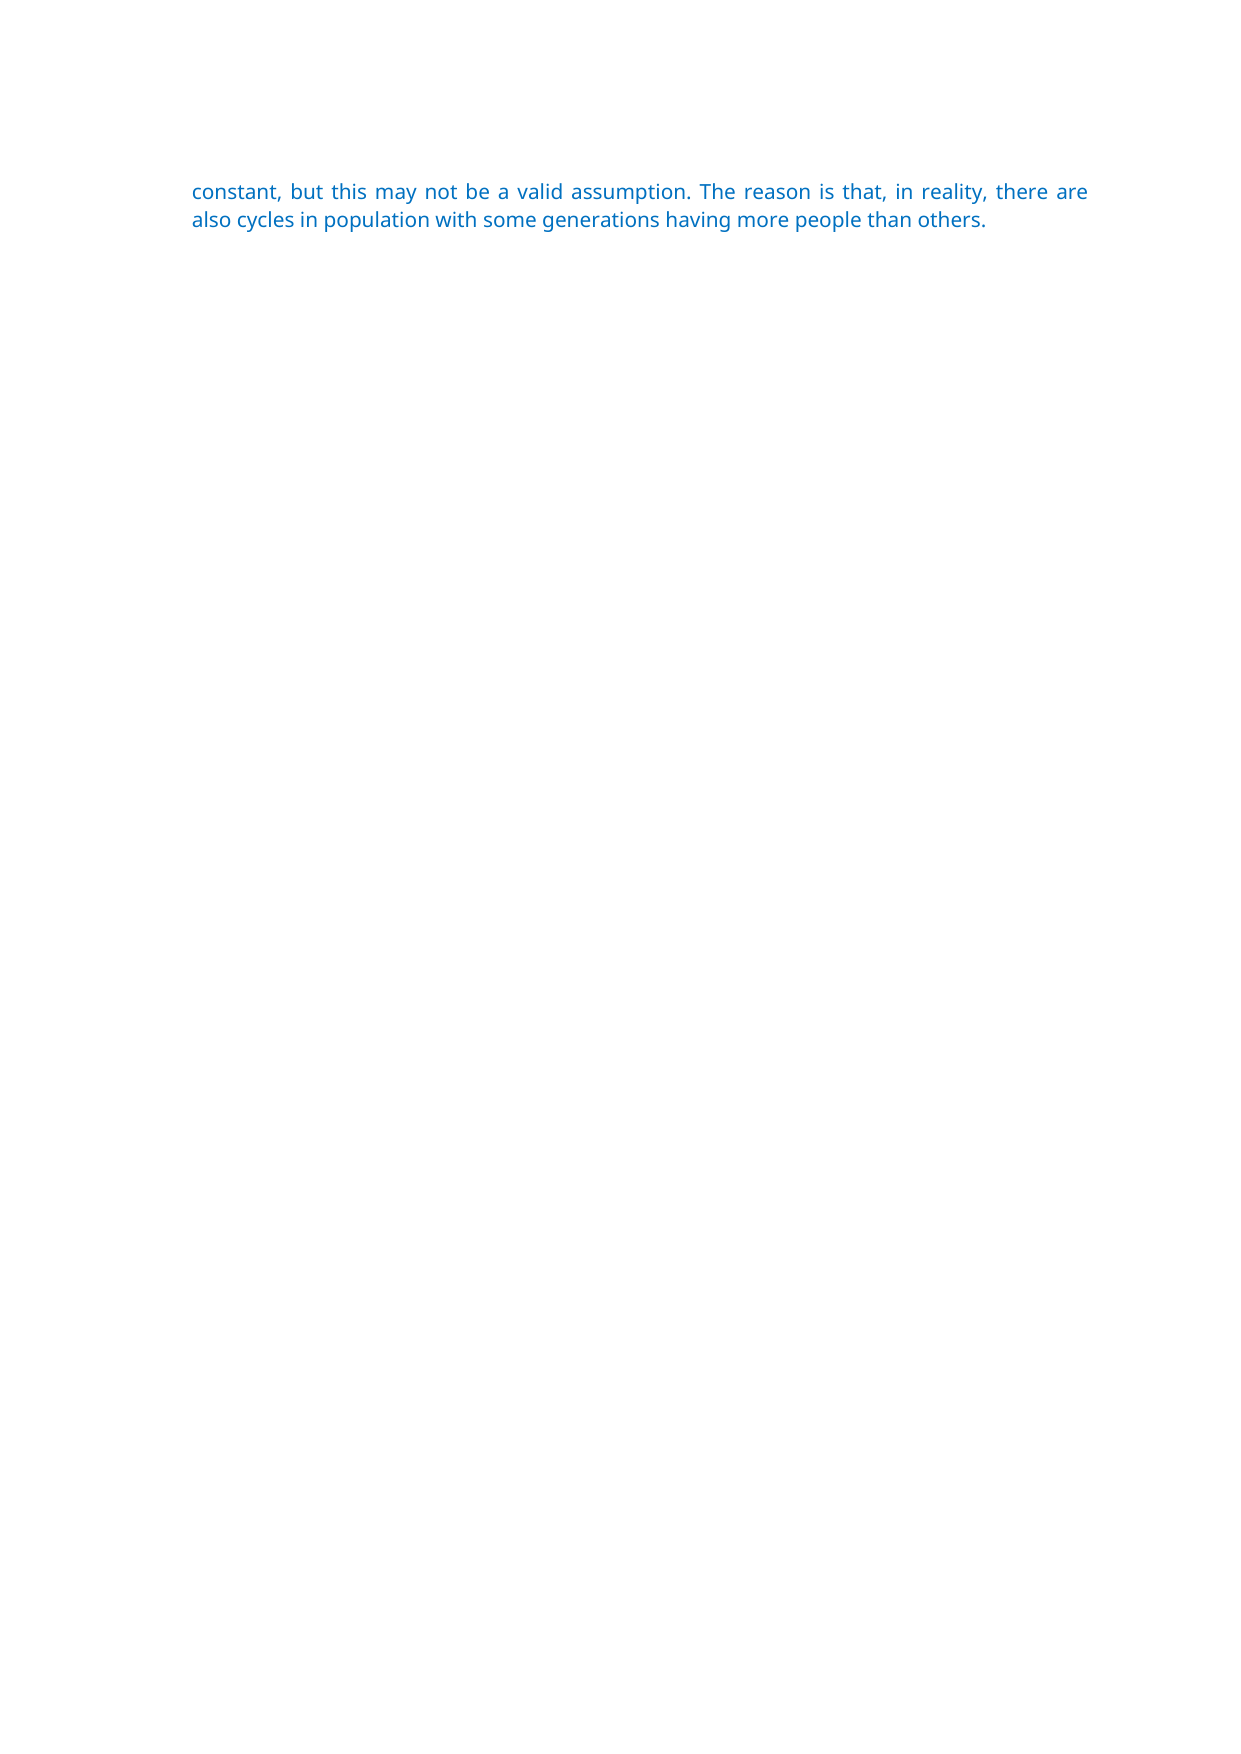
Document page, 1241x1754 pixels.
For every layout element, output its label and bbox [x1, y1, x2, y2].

text [192, 177, 1090, 234]
